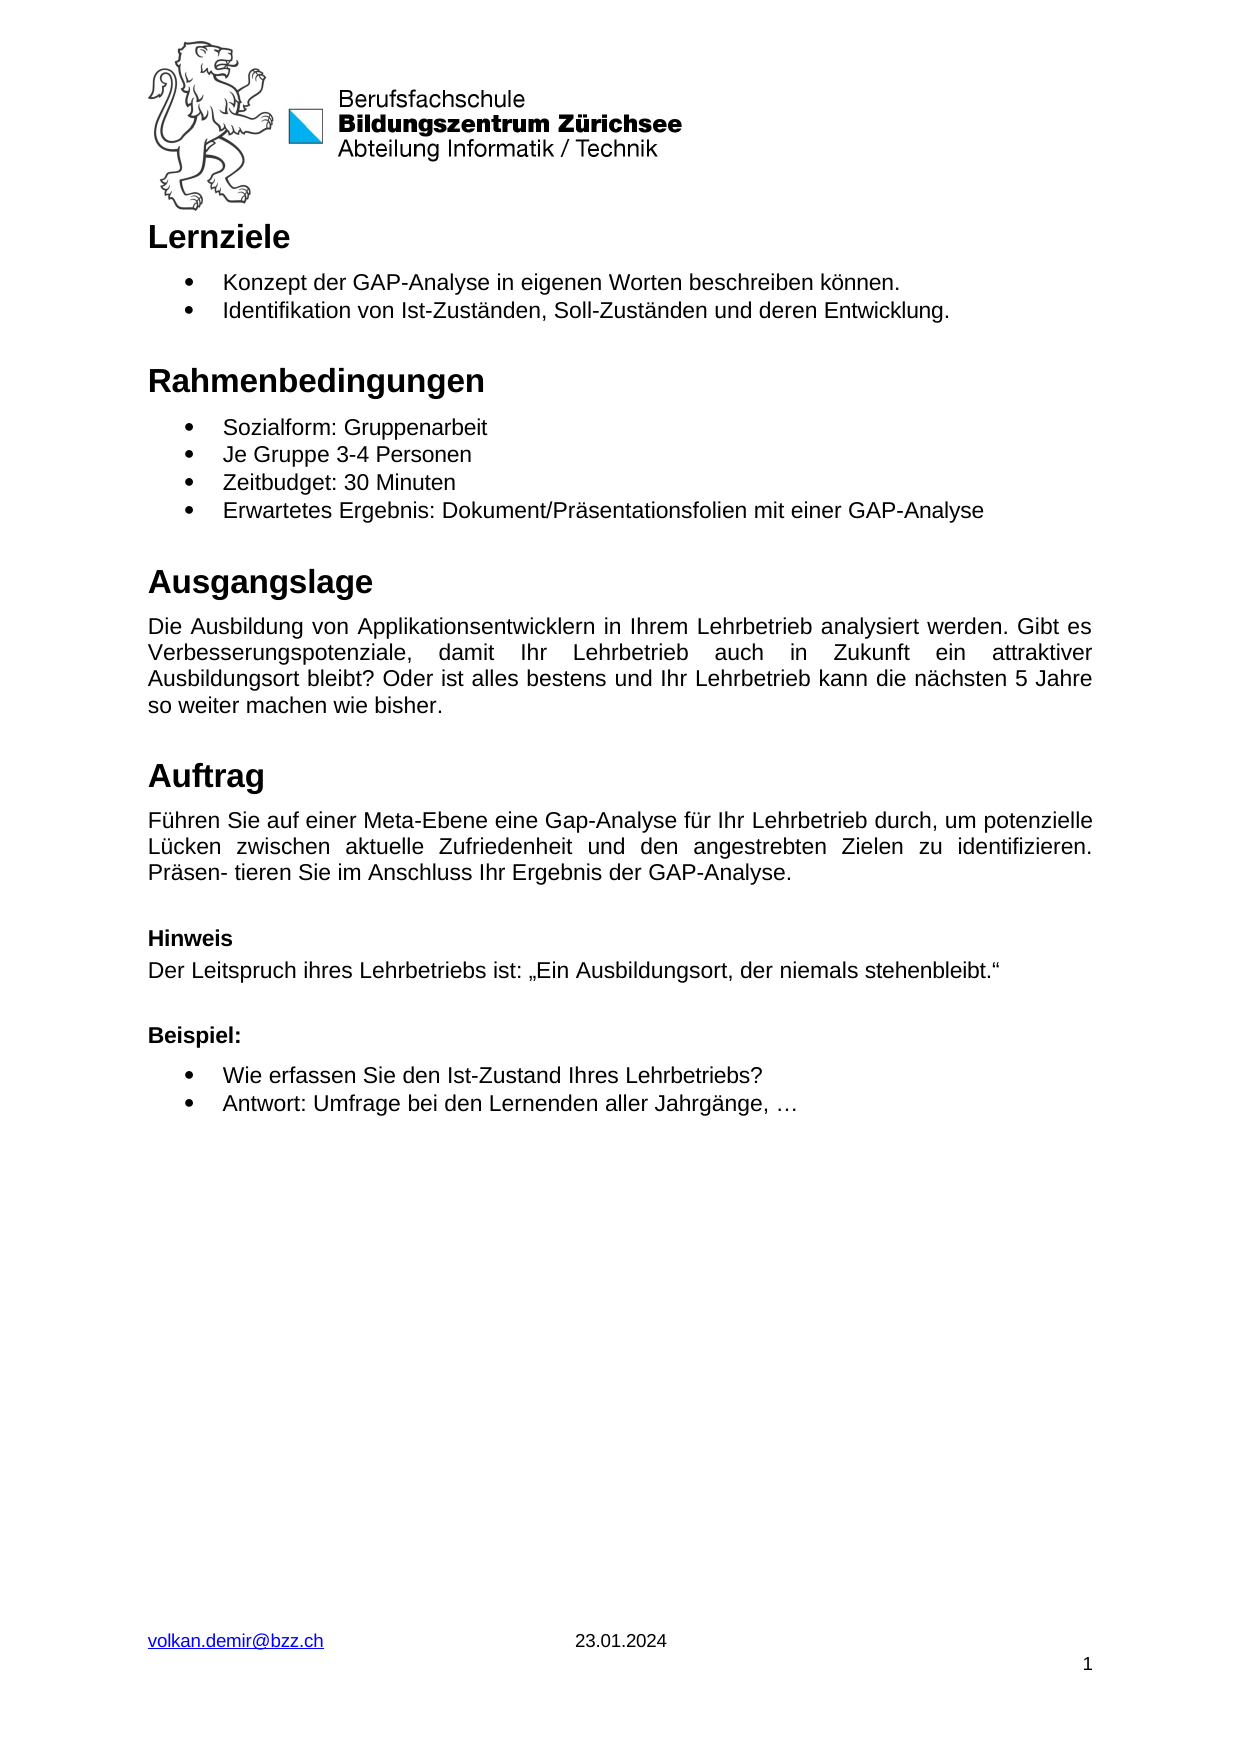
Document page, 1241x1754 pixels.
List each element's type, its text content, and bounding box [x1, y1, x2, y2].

list Erwartetes Ergebnis: Dokument/Präsentationsfolien mit einer GAP-Analyse [185, 496, 1119, 524]
picture [147, 41, 682, 211]
list Wie erfassen Sie den Ist-Zustand Ihres Lehrbetriebs? [185, 1061, 1119, 1089]
text Die Ausbildung von Applikationsentwicklern in Ihrem Lehrbetrieb analysiert werden. Gibt es Verbesserungspotenziale, damit Ihr Lehrbetrieb auch in Zukunft ein attraktiver Ausbildungsort bleibt? Oder ist alles bestens und Ihr Lehrbetrieb kann die nächsten 5 Jahre so weiter machen wie bisher. [148, 613, 1093, 718]
list Zeitbudget: 30 Minuten [185, 468, 1119, 496]
subtitle Hinweis [148, 924, 1119, 951]
subtitle Ausgangslage [148, 562, 1119, 600]
list Konzept der GAP-Analyse in eigenen Worten beschreiben können. [185, 268, 1119, 296]
subtitle Lernziele [148, 217, 1119, 256]
subtitle Beispiel: [148, 1022, 1119, 1049]
text Der Leitspruch ihres Lehrbetriebs ist: „Ein Ausbildungsort, der niemals stehenbleibt.“ [148, 957, 1119, 983]
list Antwort: Umfrage bei den Lernenden aller Jahrgänge, … [185, 1089, 1119, 1117]
text volkan.demir@bzz.ch 23.01.2024 [148, 1629, 1119, 1651]
list Sozialform: Gruppenarbeit [185, 413, 1119, 441]
subtitle Auftrag [148, 756, 1119, 794]
subtitle Rahmenbedingungen [148, 362, 1119, 400]
text Führen Sie auf einer Meta-Ebene eine Gap-Analyse für Ihr Lehrbetrieb durch, um potenzielle Lücken zwischen aktuelle Zufriedenheit und den angestrebten Zielen zu identifizieren. Präsen- tieren Sie im Anschluss Ihr Ergebnis der GAP-Analyse. [148, 807, 1093, 886]
list Je Gruppe 3-4 Personen [185, 441, 1119, 468]
list Identifikation von Ist-Zuständen, Soll-Zuständen und deren Entwicklung. [185, 296, 1119, 324]
